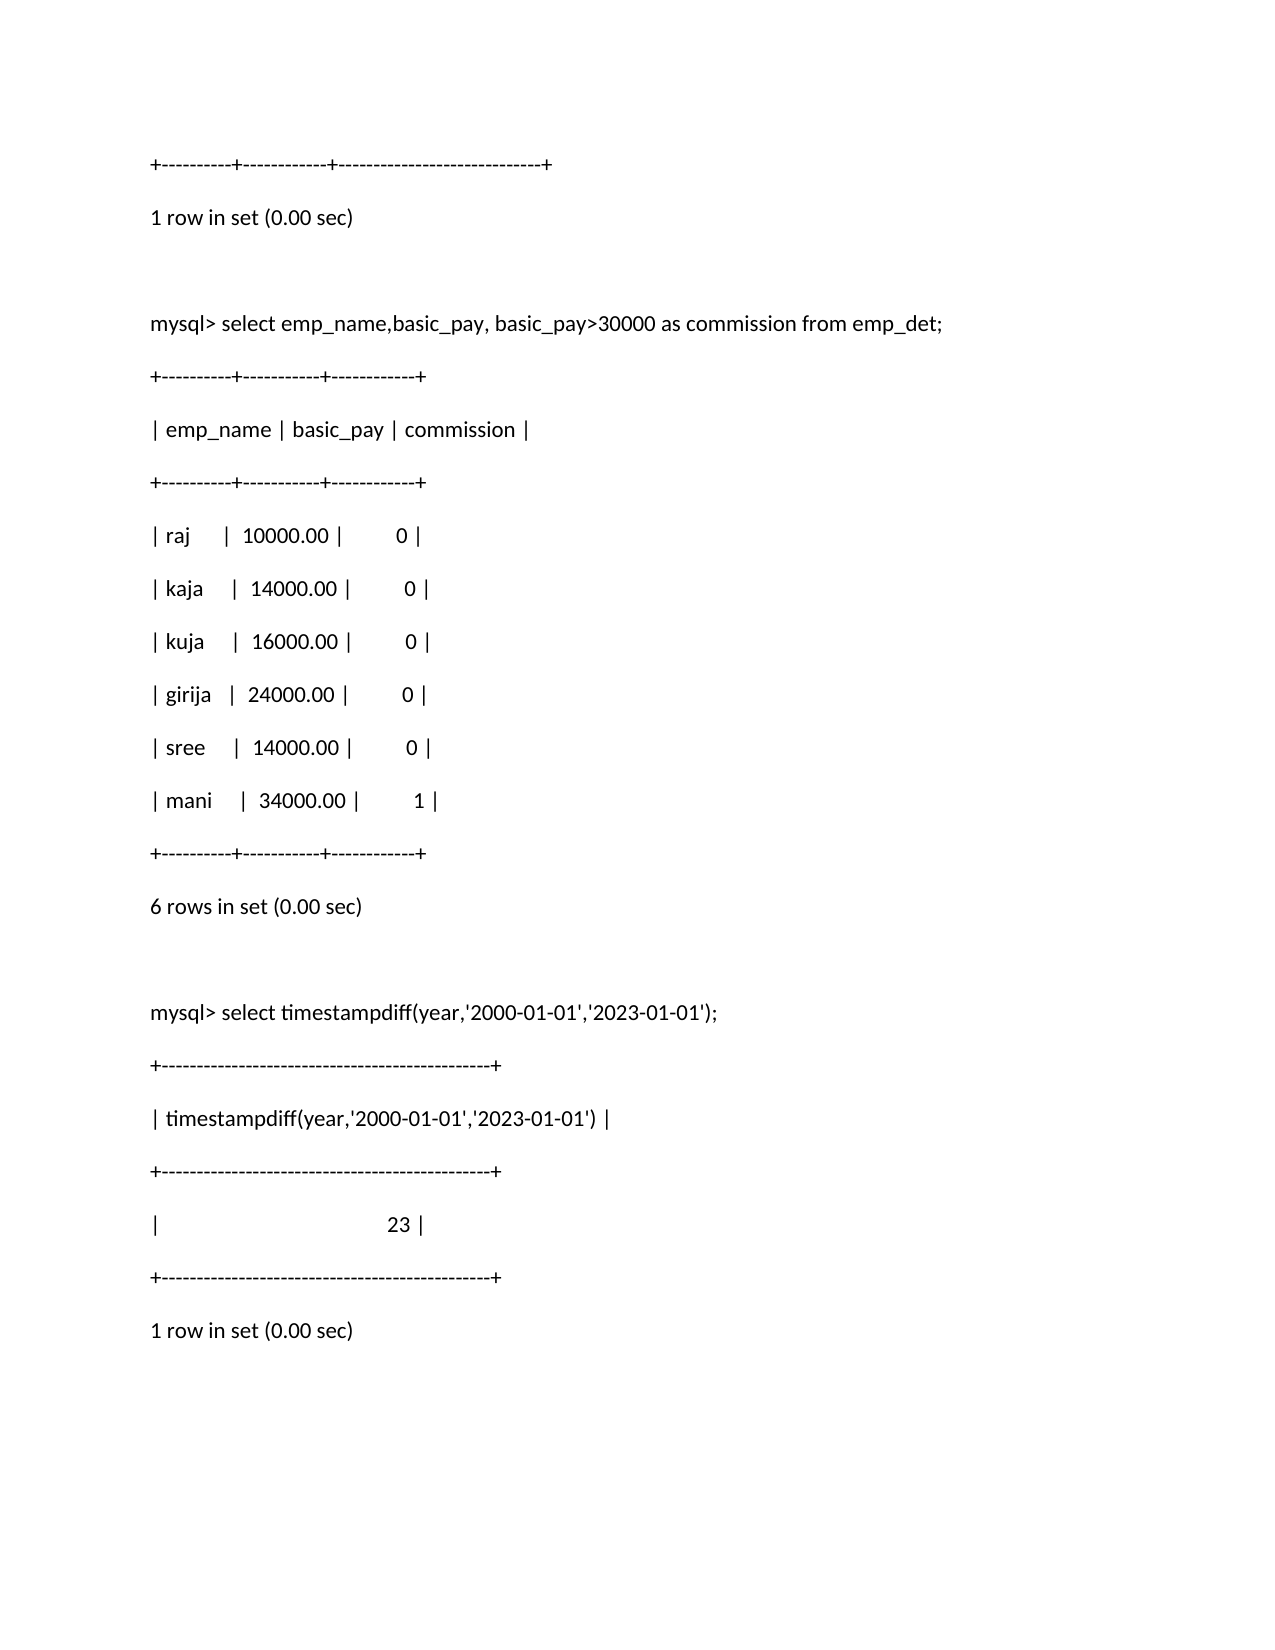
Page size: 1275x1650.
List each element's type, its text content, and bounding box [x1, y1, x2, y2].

text mysql> select timestampdiff(year,'2000-01-01','2023-01-01'); [150, 998, 1125, 1026]
text | 23 | [150, 1210, 1125, 1238]
text +----------+-----------+------------+ [150, 468, 1125, 496]
text | kuja | 16000.00 | 0 | [150, 627, 1125, 655]
text +-----------------------------------------------+ [150, 1051, 1125, 1079]
text | timestampdiff(year,'2000-01-01','2023-01-01') | [150, 1104, 1125, 1132]
text mysql> select emp_name,basic_pay, basic_pay>30000 as commission from emp_det; [150, 309, 1125, 337]
text | raj | 10000.00 | 0 | [150, 521, 1125, 549]
text | kaja | 14000.00 | 0 | [150, 574, 1125, 602]
text | emp_name | basic_pay | commission | [150, 415, 1125, 443]
text +-----------------------------------------------+ [150, 1157, 1125, 1185]
text +----------+-----------+------------+ [150, 839, 1125, 867]
text 1 row in set (0.00 sec) [150, 1316, 1125, 1344]
text +-----------------------------------------------+ [150, 1263, 1125, 1291]
text 1 row in set (0.00 sec) [150, 203, 1125, 231]
text | sree | 14000.00 | 0 | [150, 733, 1125, 761]
text +----------+-----------+------------+ [150, 362, 1125, 390]
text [150, 150, 1125, 178]
text | mani | 34000.00 | 1 | [150, 786, 1125, 814]
text 6 rows in set (0.00 sec) [150, 892, 1125, 920]
text | girija | 24000.00 | 0 | [150, 680, 1125, 708]
